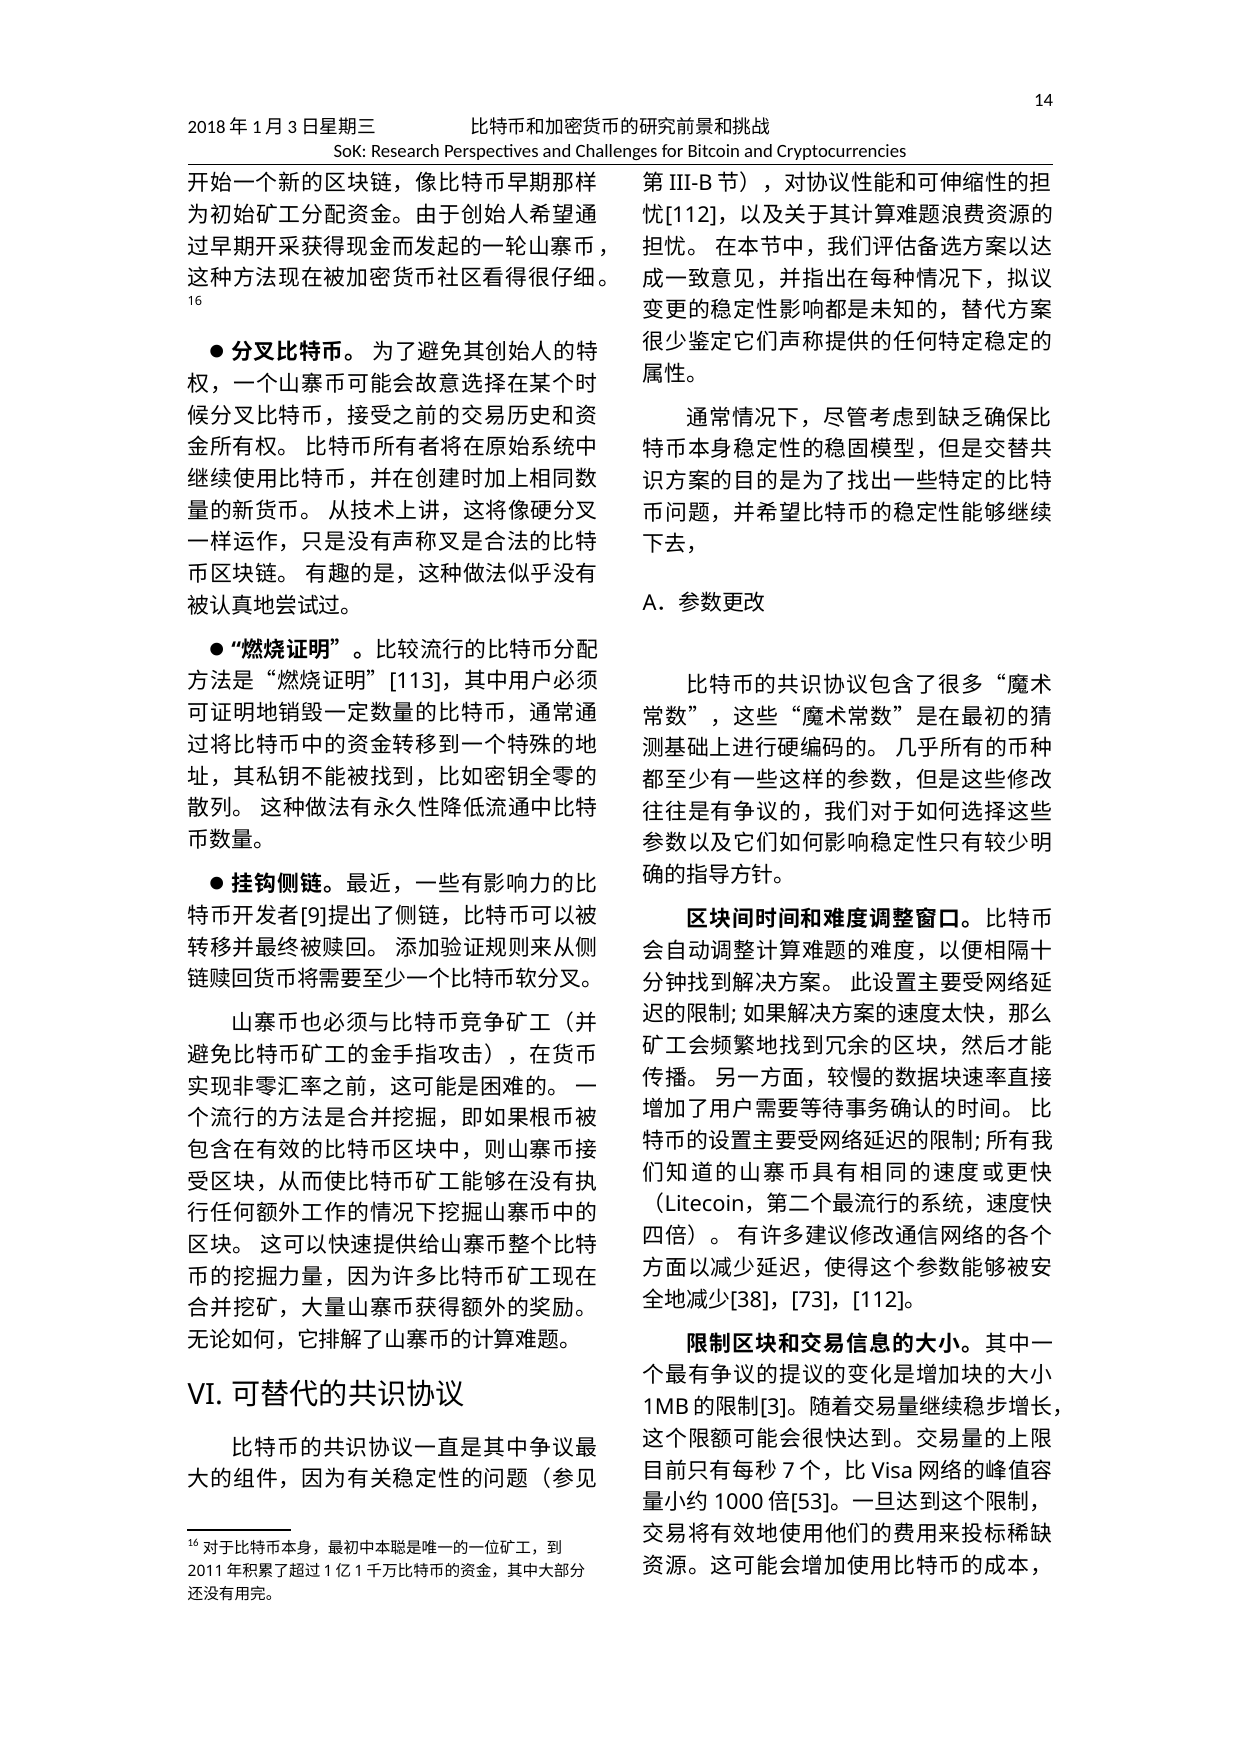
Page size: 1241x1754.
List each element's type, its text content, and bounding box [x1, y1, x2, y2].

list 挂钩侧链。最近，一些有影响力的比特币开发者[9]提出了侧链，比特币可以被转移并最终被赎回。 添加验证规则来从侧链赎回货币将需要至少一个比特币软分叉。 [187, 866, 598, 993]
list “燃烧证明”。比较流行的比特币分配方法是“燃烧证明”[113]，其中用户必须可证明地销毁一定数量的比特币，通常通过将比特币中的资金转移到一个特殊的地址，其私钥不能被找到，比如密钥全零的散列。 这种做法有永久性降低流通中比特币数量。 [187, 632, 598, 854]
list 山寨币也必须与比特币竞争矿工（并避免比特币矿工的金手指攻击），在货币实现非零汇率之前，这可能是困难的。 一个流行的方法是合并挖掘，即如果根币被包含在有效的比特币区块中，则山寨币接受区块，从而使比特币矿工能够在没有执行任何额外工作的情况下挖掘山寨币中的区块。 这可以快速提供给山寨币整个比特币的挖掘力量，因为许多比特币矿工现在合并挖矿，大量山寨币获得额外的奖励。 无论如何，它排解了山寨币的计算难题。 [187, 1005, 598, 1354]
list 分叉比特币。 为了避免其创始人的特权，一个山寨币可能会故意选择在某个时候分叉比特币，接受之前的交易历史和资金所有权。 比特币所有者将在原始系统中继续使用比特币，并在创建时加上相同数量的新货币。 从技术上讲，这将像硬分叉一样运作，只是没有声称叉是合法的比特币区块链。 有趣的是，这种做法似乎没有被认真地尝试过。 [187, 334, 598, 619]
list 新的创世区块。山寨币可能只是从头开始一个新的区块链，像比特币早期那样为初始矿工分配资金。由于创始人希望通过早期开采获得现金而发起的一轮山寨币，这种方法现在被加密货币社区看得很仔细。 [187, 165, 598, 322]
subtitle 可替代的共识协议 [187, 1370, 598, 1413]
text 区块间时间和难度调整窗口。比特币会自动调整计算难题的难度，以便相隔十分钟找到解决方案。 此设置主要受网络延迟的限制; 如果解决方案的速度太快，那么矿工会频繁地找到冗余的区块，然后才能传播。 另一方面，较慢的数据块速率直接增加了用户需要等待事务确认的时间。 比特币的设置主要受网络延迟的限制; 所有我们知道的山寨币具有相同的速度或更快（Litecoin，第二个最流行的系统，速度快四倍）。 有许多建议修改通信网络的各个方面以减少延迟，使得这个参数能够被安全地减少[38]，[73]，[112]。 [642, 901, 1053, 1313]
text 通常情况下，尽管考虑到缺乏确保比特币本身稳定性的稳固模型，但是交替共识方案的目的是为了找出一些特定的比特币问题，并希望比特币的稳定性能够继续下去， [642, 400, 1053, 558]
text 比特币的共识协议一直是其中争议最大的组件，因为有关稳定性的问题（参见第III-B节），对协议性能和可伸缩性的担忧[112]，以及关于其计算难题浪费资源的担忧。 在本节中，我们评估备选方案以达成一致意见，并指出在每种情况下，拟议变更的稳定性影响都是未知的，替代方案很少鉴定它们声称提供的任何特定稳定的属性。 [642, 165, 1053, 387]
text 比特币的共识协议一直是其中争议最大的组件，因为有关稳定性的问题（参见第III-B节），对协议性能和可伸缩性的担忧[112]，以及关于其计算难题浪费资源的担忧。 在本节中，我们评估备选方案以达成一致意见，并指出在每种情况下，拟议变更的稳定性影响都是未知的，替代方案很少鉴定它们声称提供的任何特定稳定的属性。 [187, 1429, 598, 1493]
subtitle A．参数更改 [642, 585, 1053, 617]
text 比特币的共识协议包含了很多“魔术常数”，这些“魔术常数”是在最初的猜测基础上进行硬编码的。 几乎所有的币种都至少有一些这样的参数，但是这些修改往往是有争议的，我们对于如何选择这些参数以及它们如何影响稳定性只有较少明确的指导方针。 [642, 667, 1053, 889]
